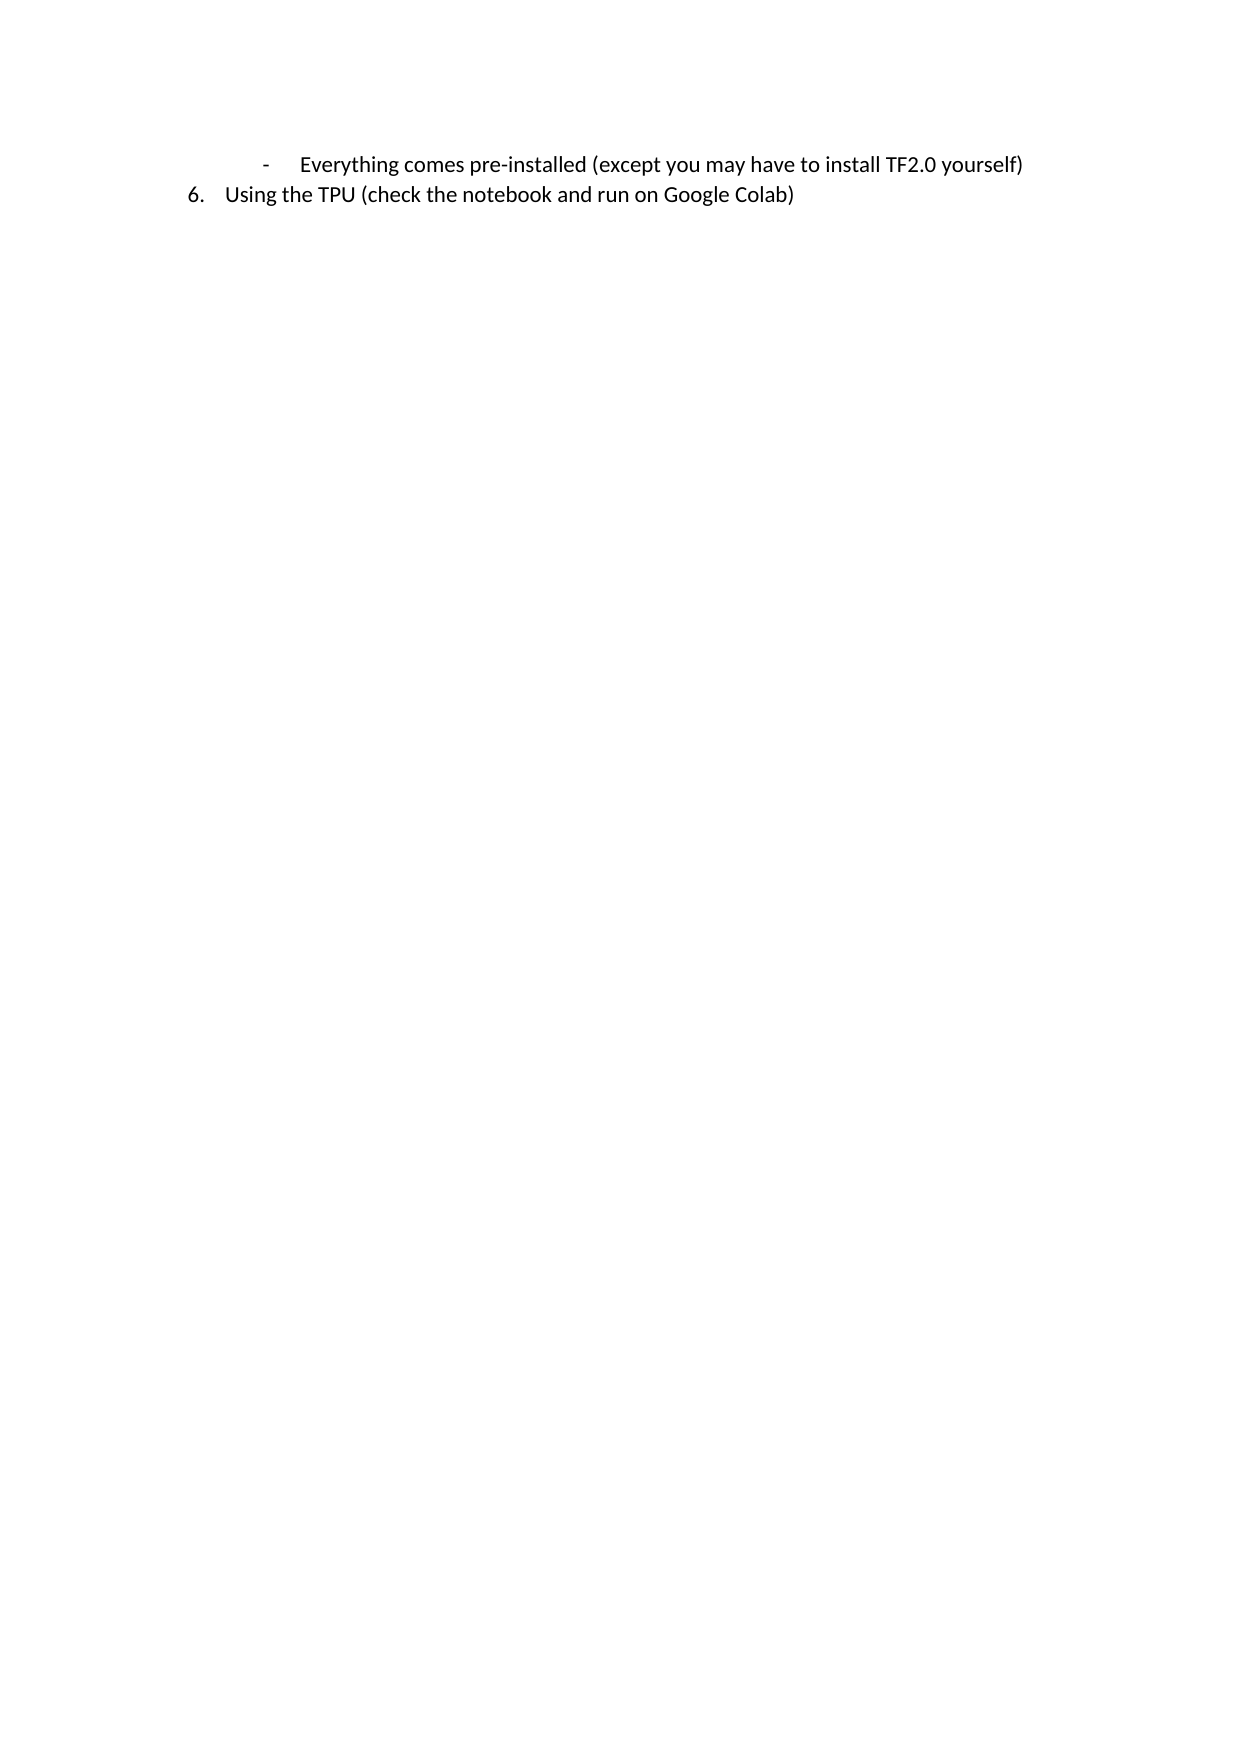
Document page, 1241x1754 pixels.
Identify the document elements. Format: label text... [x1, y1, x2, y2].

list Everything comes pre-installed (except you may have to install TF2.0 yourself) [262, 150, 1090, 178]
list Using the TPU (check the notebook and run on Google Colab) [187, 180, 1090, 208]
